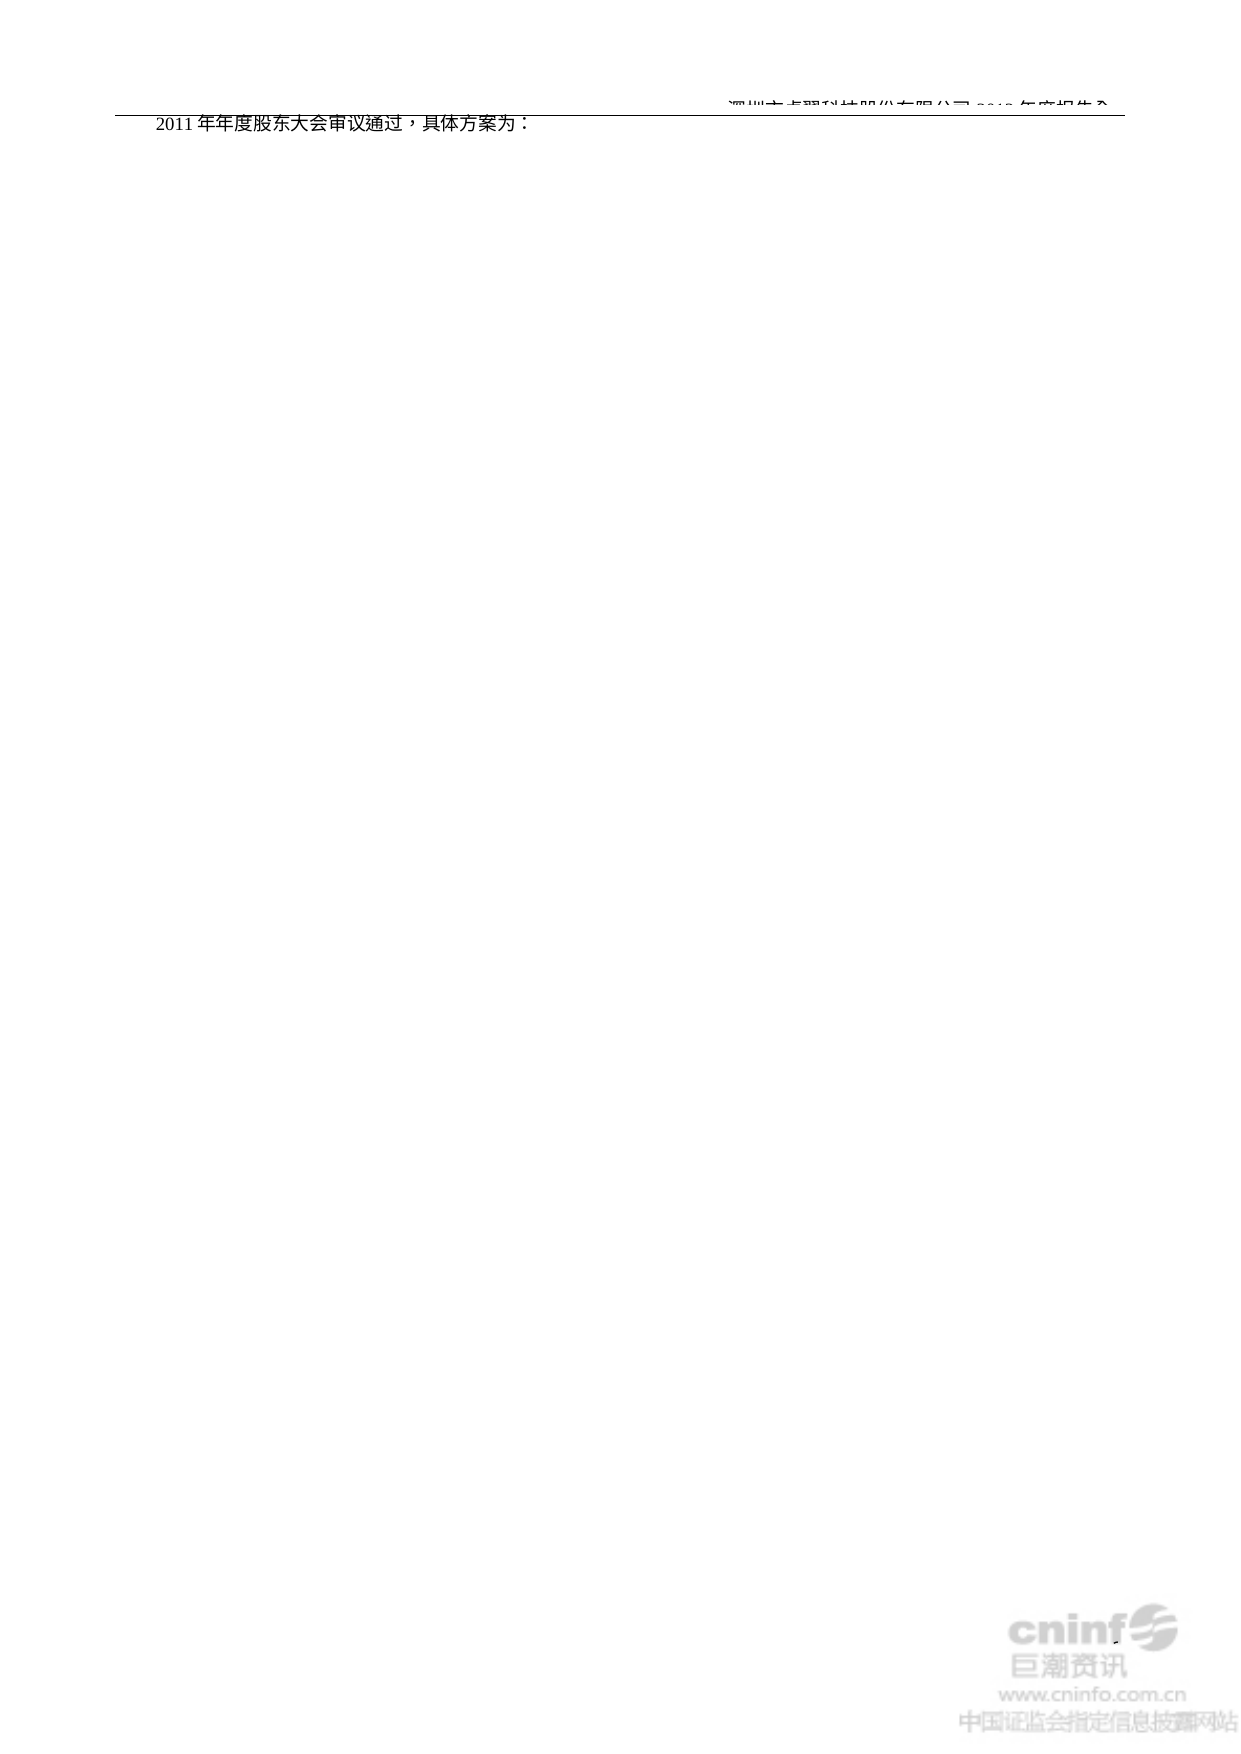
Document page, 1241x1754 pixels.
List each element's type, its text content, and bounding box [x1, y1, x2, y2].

text （2）2011年度利润分配方案执行情况 公司2011年度利润分配方案经2012年5月18日召开的2011年年度股东大会审议通过，具体方案为： [156, 110, 954, 136]
picture [958, 1593, 1241, 1754]
